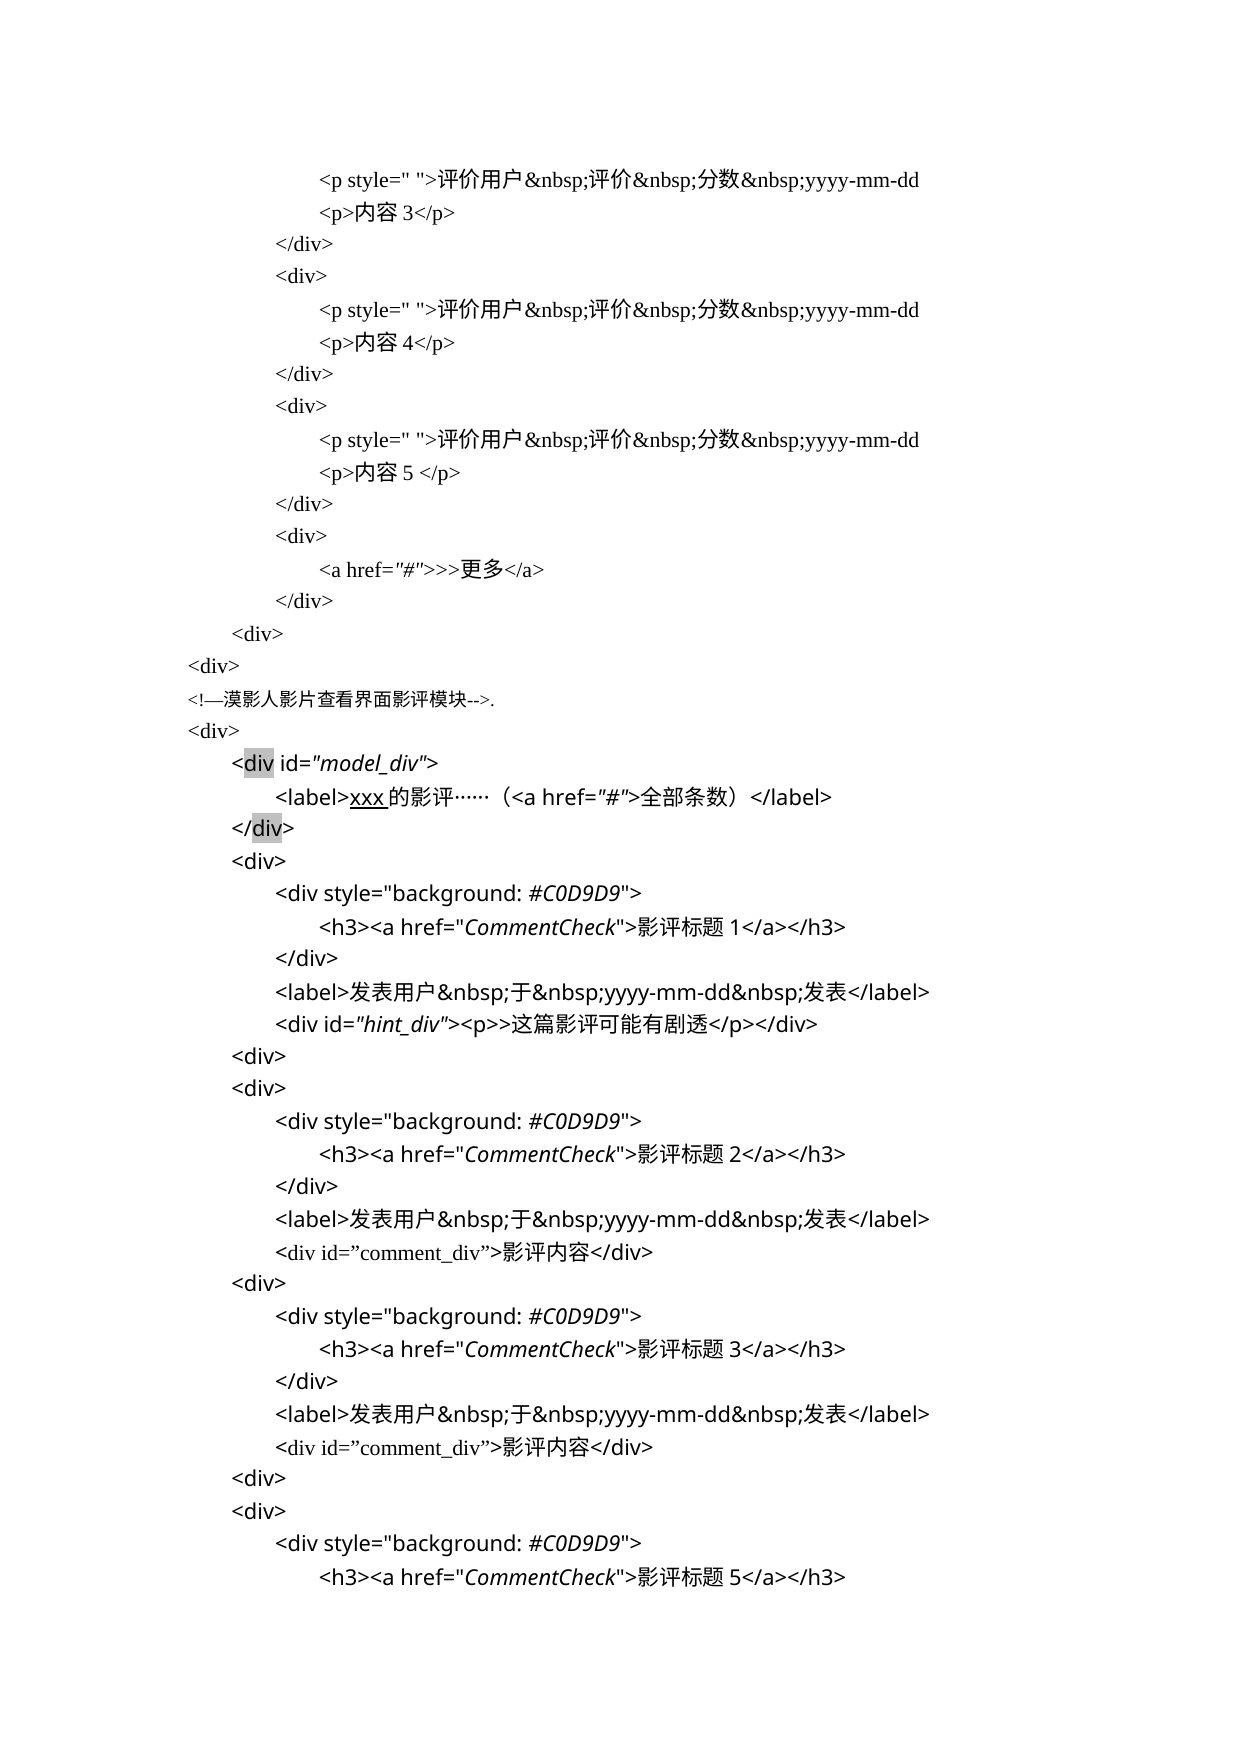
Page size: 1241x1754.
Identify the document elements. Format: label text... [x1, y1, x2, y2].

text <div> [187, 1462, 1053, 1494]
text <div style="background: #C0D9D9"> [231, 877, 1053, 909]
text </div> [231, 487, 1053, 519]
text </div> [231, 584, 1053, 617]
text <p style=" ">评价用户&nbsp;评价&nbsp;分数&nbsp;yyyy-mm-dd [187, 292, 1053, 324]
text <!—漠影人影片查看界面影评模块-->. [187, 682, 1053, 714]
text </div> [231, 1169, 1053, 1202]
text <label>发表用户&nbsp;于&nbsp;yyyy-mm-dd&nbsp;发表</label> [231, 974, 1053, 1007]
text <div id="hint_div"><p>>这篇影评可能有剧透</p></div> [231, 1007, 1053, 1039]
text <div> [231, 259, 1053, 292]
text <div id=”comment_div”>影评内容</div> [231, 1234, 1053, 1267]
text </div> [187, 812, 1053, 844]
text <div> [187, 1072, 1053, 1104]
text </div> [231, 227, 1053, 259]
text </div> [231, 1364, 1053, 1397]
text <div> [231, 389, 1053, 422]
text </div> [231, 357, 1053, 389]
text <p style=" ">评价用户&nbsp;评价&nbsp;分数&nbsp;yyyy-mm-dd [187, 162, 1053, 194]
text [231, 1397, 1053, 1429]
text <div style="background: #C0D9D9"> [231, 1299, 1053, 1332]
text <p>内容5 </p> [187, 454, 1053, 487]
text <div id=”comment_div”>影评内容</div> [231, 1429, 1053, 1462]
text <h3><a href="CommentCheck">影评标题1</a></h3> [187, 909, 1053, 942]
text <div> [187, 844, 1053, 877]
text <p>内容3</p> [187, 194, 1053, 227]
text <div> [187, 1039, 1053, 1072]
text <p>内容4</p> [187, 324, 1053, 357]
text <div> [187, 714, 1053, 747]
text <label>发表用户&nbsp;于&nbsp;yyyy-mm-dd&nbsp;发表</label> [231, 1202, 1053, 1234]
text <div style="background: #C0D9D9"> [231, 1527, 1053, 1559]
text <div> [187, 1267, 1053, 1299]
text <div> [187, 649, 1053, 682]
text <label>xxx的影评······（<a href="#">全部条数）</label> [187, 779, 1053, 812]
text <div style="background: #C0D9D9"> [231, 1104, 1053, 1137]
text <p style=" ">评价用户&nbsp;评价&nbsp;分数&nbsp;yyyy-mm-dd [187, 422, 1053, 454]
text <div id="model_div"> [187, 747, 1053, 779]
text <div> [231, 519, 1053, 552]
text <h3><a href="CommentCheck">影评标题2</a></h3> [187, 1137, 1053, 1169]
text <h3><a href="CommentCheck">影评标题5</a></h3> [187, 1559, 1053, 1592]
text <div> [187, 1494, 1053, 1527]
text <a href="#">>>更多</a> [187, 552, 1053, 584]
text </div> [231, 942, 1053, 974]
text <div> [187, 617, 1053, 649]
text <h3><a href="CommentCheck">影评标题3</a></h3> [187, 1332, 1053, 1364]
